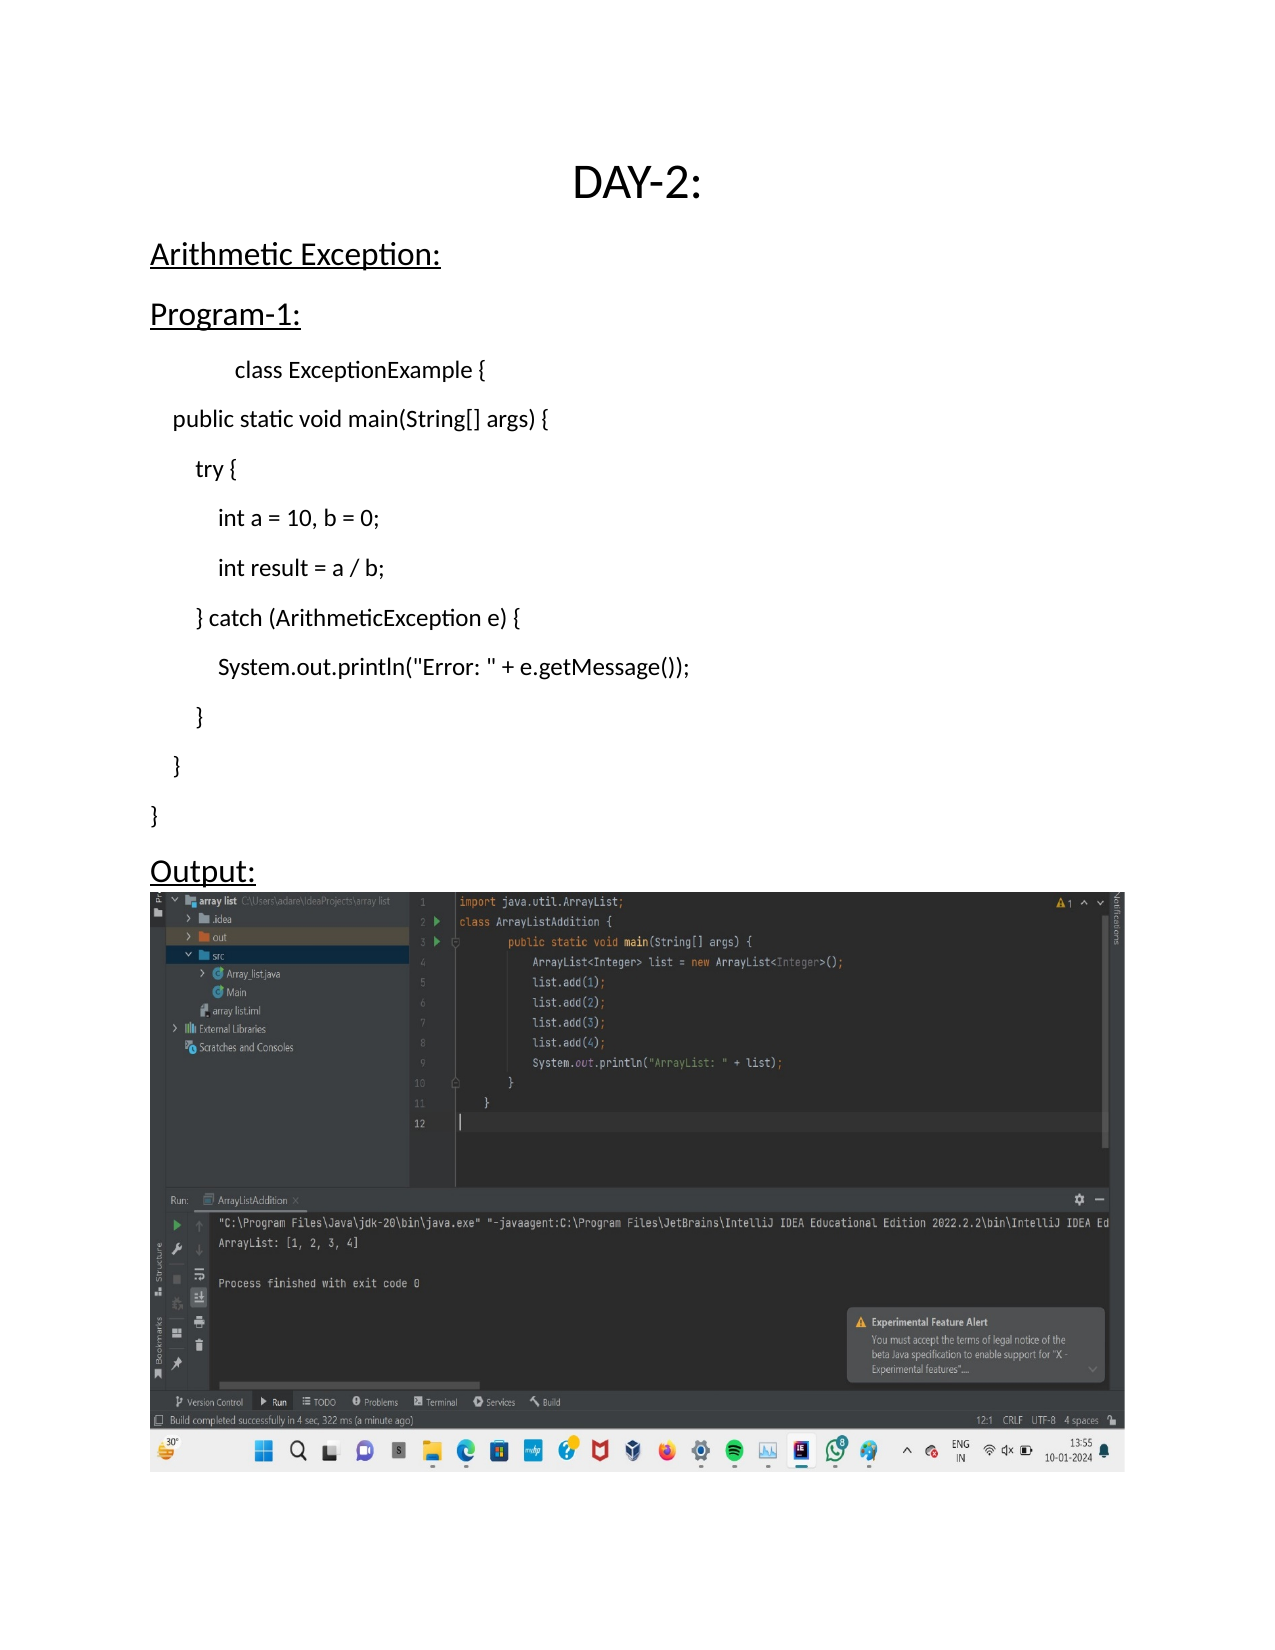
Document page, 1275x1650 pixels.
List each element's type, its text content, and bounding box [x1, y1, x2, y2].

text Output: [150, 849, 1125, 892]
text Arithmetic Exception: [150, 232, 1125, 273]
text class ExceptionExample { [150, 354, 1125, 384]
text Program-1: [150, 293, 1125, 334]
text System.out.println("Error: " + e.getMessage()); [150, 651, 1125, 682]
text } [150, 701, 1125, 731]
text } catch (ArithmeticException e) { [150, 602, 1125, 632]
text int result = a / b; [150, 552, 1125, 583]
text } [150, 750, 1125, 781]
text int a = 10, b = 0; [150, 502, 1125, 533]
text try { [150, 453, 1125, 483]
picture [150, 892, 1125, 1472]
text } [150, 800, 1125, 831]
text DAY-2: [150, 150, 1125, 211]
text public static void main(String[] args) { [150, 403, 1125, 434]
